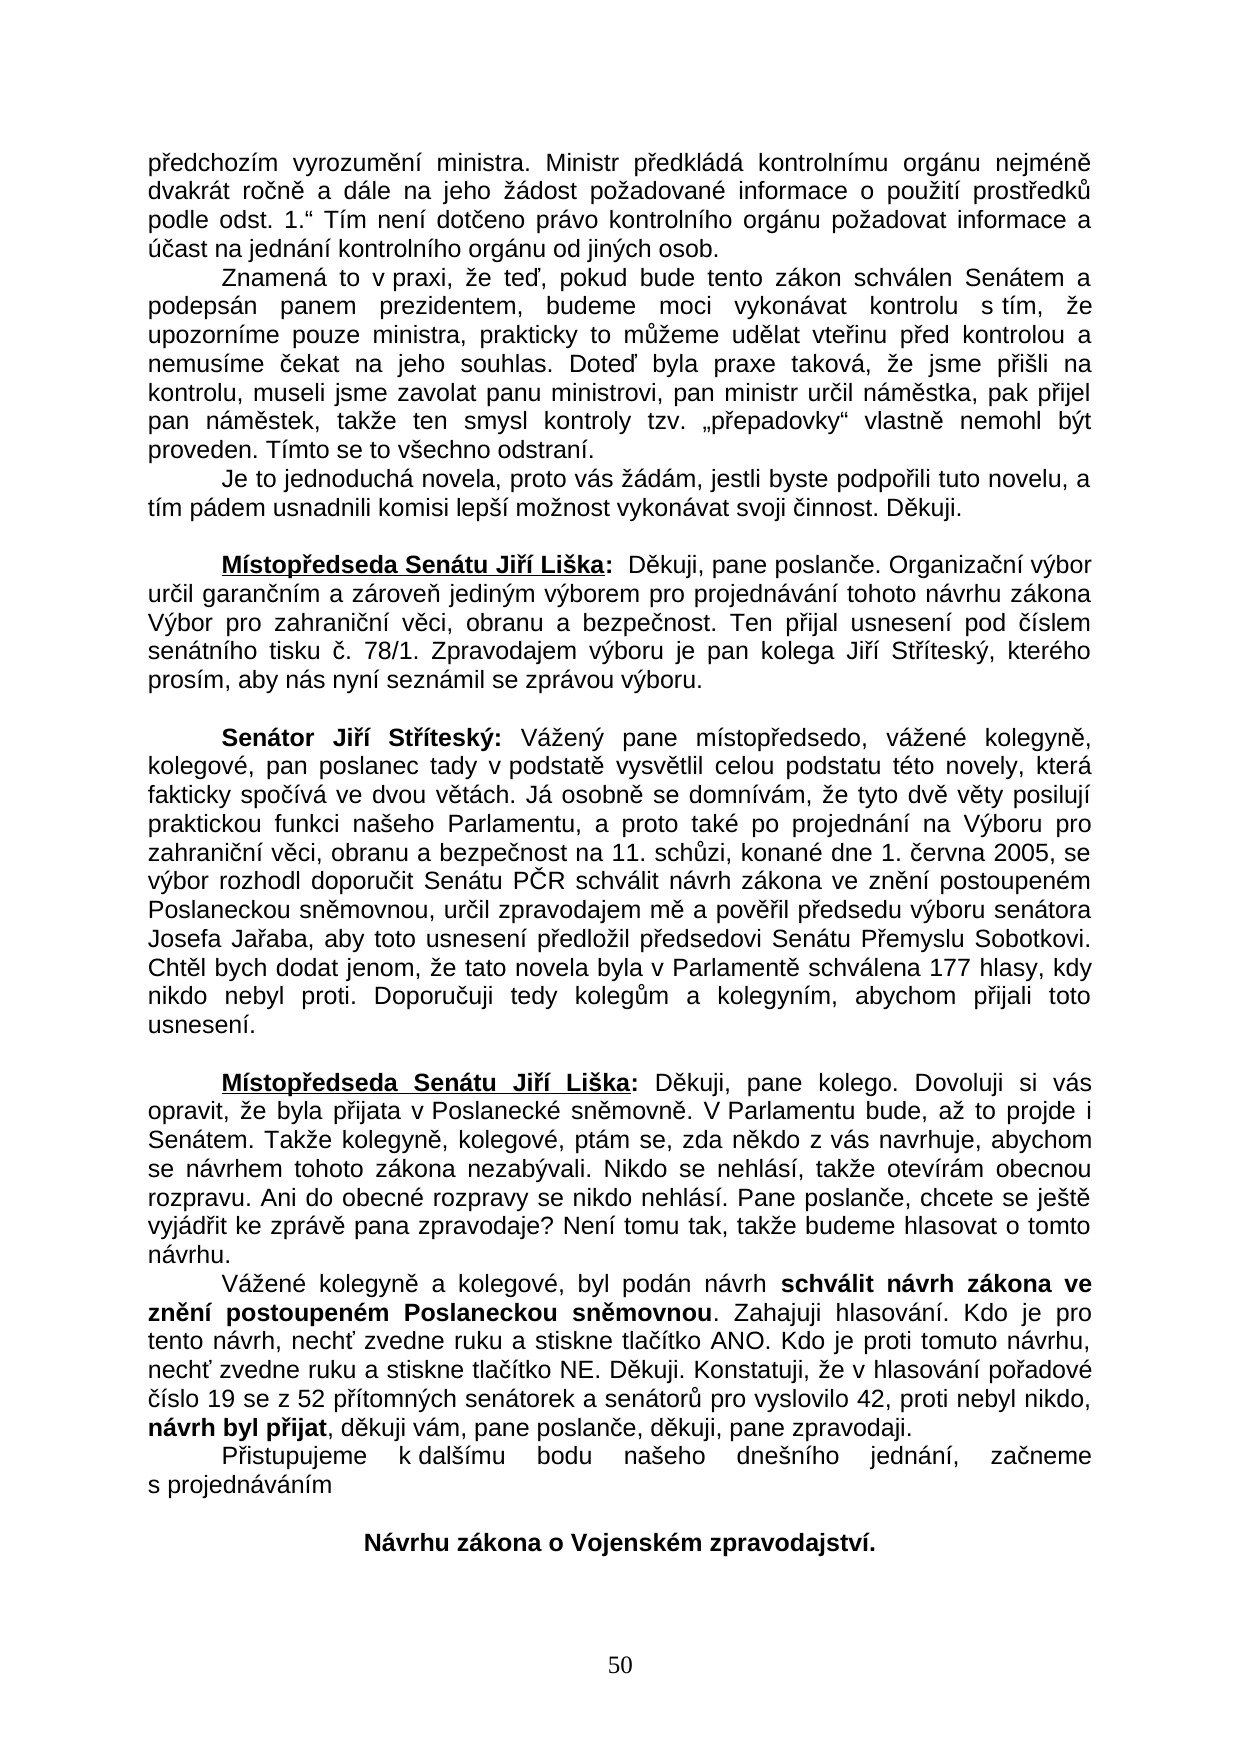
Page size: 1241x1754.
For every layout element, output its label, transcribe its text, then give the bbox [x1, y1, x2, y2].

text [148, 148, 1093, 263]
text Místopředseda Senátu Jiří Liška: Děkuji, pane poslanče. Organizační výbor určil garančním a zároveň jediným výborem pro projednávání tohoto návrhu zákona Výbor pro zahraniční věci, obranu a bezpečnost. Ten přijal usnesení pod číslem senátního tisku č. 78/1. Zpravodajem výboru je pan kolega Jiří Stříteský, kterého prosím, aby nás nyní seznámil se zprávou výboru. [148, 550, 1093, 694]
text Místopředseda Senátu Jiří Liška: Děkuji, pane kolego. Dovoluji si vás opravit, že byla přijata v Poslanecké sněmovně. V Parlamentu bude, až to projde i Senátem. Takže kolegyně, kolegové, ptám se, zda někdo z vás navrhuje, abychom se návrhem tohoto zákona nezabývali. Nikdo se nehlásí, takže otevírám obecnou rozpravu. Ani do obecné rozpravy se nikdo nehlásí. Pane poslanče, chcete se ještě vyjádřit ke zprávě pana zpravodaje? Není tomu tak, takže budeme hlasovat o tomto návrhu. [148, 1068, 1093, 1269]
text Znamená to v praxi, že teď, pokud bude tento zákon schválen Senátem a podepsán panem prezidentem, budeme moci vykonávat kontrolu s tím, že upozorníme pouze ministra, prakticky to můžeme udělat vteřinu před kontrolou a nemusíme čekat na jeho souhlas. Doteď byla praxe taková, že jsme přišli na kontrolu, museli jsme zavolat panu ministrovi, pan ministr určil náměstka, pak přijel pan náměstek, takže ten smysl kontroly tzv. „přepadovky“ vlastně nemohl být proveden. Tímto se to všechno odstraní. [148, 263, 1093, 464]
text Přistupujeme k dalšímu bodu našeho dnešního jednání, začneme s projednáváním [148, 1441, 1093, 1499]
text Senátor Jiří Stříteský: Vážený pane místopředsedo, vážené kolegyně, kolegové, pan poslanec tady v podstatě vysvětlil celou podstatu této novely, která fakticky spočívá ve dvou větách. Já osobně se domnívám, že tyto dvě věty posilují praktickou funkci našeho Parlamentu, a proto také po projednání na Výboru pro zahraniční věci, obranu a bezpečnost na 11. schůzi, konané dne 1. června 2005, se výbor rozhodl doporučit Senátu PČR schválit návrh zákona ve znění postoupeném Poslaneckou sněmovnou, určil zpravodajem mě a pověřil předsedu výboru senátora Josefa Jařaba, aby toto usnesení předložil předsedovi Senátu Přemyslu Sobotkovi. Chtěl bych dodat jenom, že tato novela byla v Parlamentě schválena 177 hlasy, kdy nikdo nebyl proti. Doporučuji tedy kolegům a kolegyním, abychom přijali toto usnesení. [148, 723, 1093, 1039]
text Vážené kolegyně a kolegové, byl podán návrh schválit návrh zákona ve znění postoupeném Poslaneckou sněmovnou. Zahajuji hlasování. Kdo je pro tento návrh, nechť zvedne ruku a stiskne tlačítko ANO. Kdo je proti tomuto návrhu, nechť zvedne ruku a stiskne tlačítko NE. Děkuji. Konstatuji, že v hlasování pořadové číslo 19 se z 52 přítomných senátorek a senátorů pro vyslovilo 42, proti nebyl nikdo, návrh byl přijat, děkuji vám, pane poslanče, děkuji, pane zpravodaji. [148, 1269, 1093, 1441]
text Návrhu zákona o Vojenském zpravodajství. [148, 1528, 1093, 1556]
text Je to jednoduchá novela, proto vás žádám, jestli byste podpořili tuto novelu, a tím pádem usnadnili komisi lepší možnost vykonávat svoji činnost. Děkuji. [148, 464, 1093, 521]
